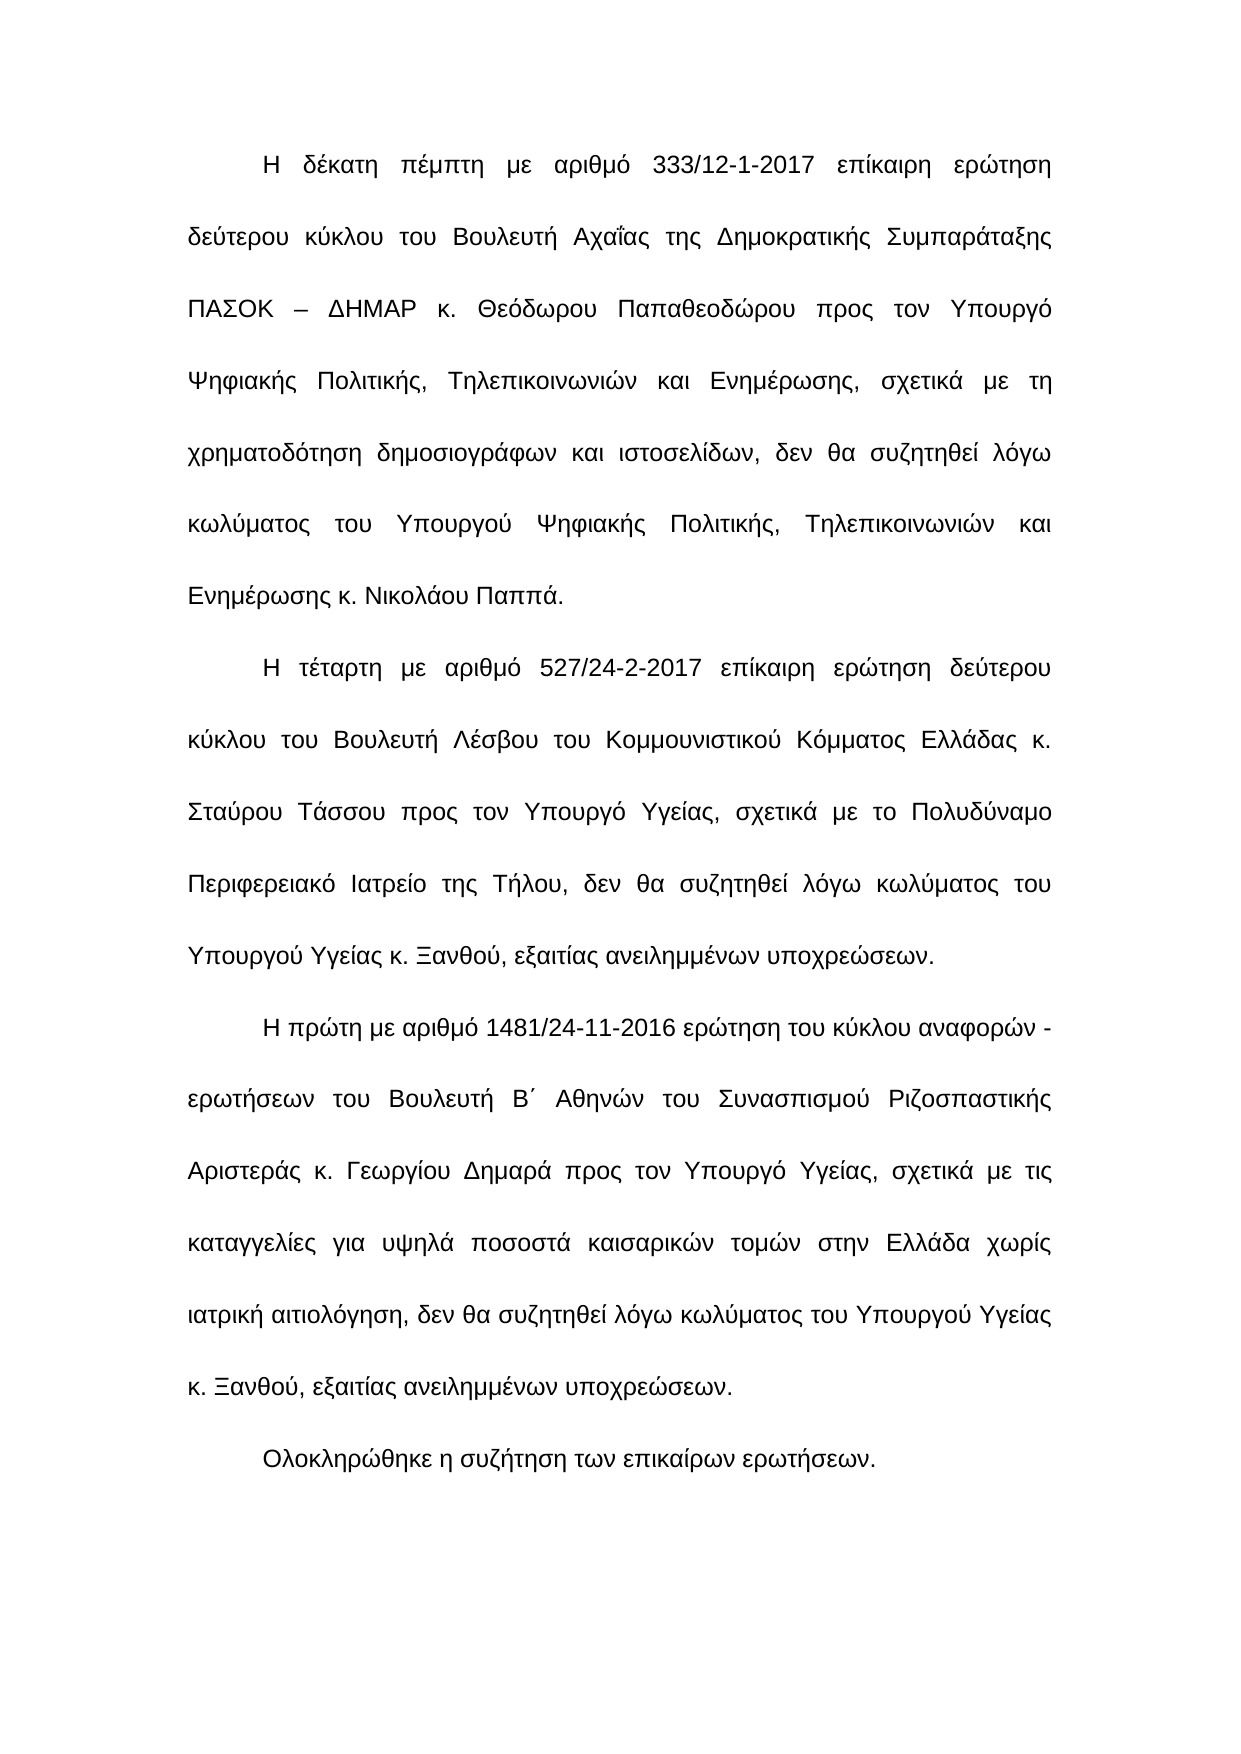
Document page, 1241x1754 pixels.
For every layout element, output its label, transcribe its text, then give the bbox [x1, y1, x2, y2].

text Η δέκατη πέμπτη με αριθμό 333/12-1-2017 επίκαιρη ερώτηση δεύτερου κύκλου του Βουλευτή Αχαΐας της Δημοκρατικής Συμπαράταξης ΠΑΣΟΚ – ΔΗΜΑΡ κ. Θεόδωρου Παπαθεοδώρου προς τον Υπουργό Ψηφιακής Πολιτικής, Τηλεπικοινωνιών και Ενημέρωσης, σχετικά με τη χρηματοδότηση δημοσιογράφων και ιστοσελίδων, δεν θα συζητηθεί λόγω κωλύματος του Υπουργού Ψηφιακής Πολιτικής, Τηλεπικοινωνιών και Ενημέρωσης κ. Νικολάου Παππά. [187, 150, 1053, 610]
text Η τέταρτη με αριθμό 527/24-2-2017 επίκαιρη ερώτηση δεύτερου κύκλου του Βουλευτή Λέσβου του Κομμουνιστικού Κόμματος Ελλάδας κ. Σταύρου Τάσσου προς τον Υπουργό Υγείας, σχετικά με το Πολυδύναμο Περιφερειακό Ιατρείο της Τήλου, δεν θα συζητηθεί λόγω κωλύματος του Υπουργού Υγείας κ. Ξανθού, εξαιτίας ανειλημμένων υποχρεώσεων. [187, 653, 1053, 969]
text Ολοκληρώθηκε η συζήτηση των επικαίρων ερωτήσεων. [187, 1444, 1053, 1472]
text Η πρώτη με αριθμό 1481/24-11-2016 ερώτηση του κύκλου αναφορών -ερωτήσεων του Βουλευτή Β΄ Αθηνών του Συνασπισμού Ριζοσπαστικής Αριστεράς κ. Γεωργίου Δημαρά προς τον Υπουργό Υγείας, σχετικά με τις καταγγελίες για υψηλά ποσοστά καισαρικών τομών στην Ελλάδα χωρίς ιατρική αιτιολόγηση, δεν θα συζητηθεί λόγω κωλύματος του Υπουργού Υγείας κ. Ξανθού, εξαιτίας ανειλημμένων υποχρεώσεων. [187, 1012, 1053, 1401]
